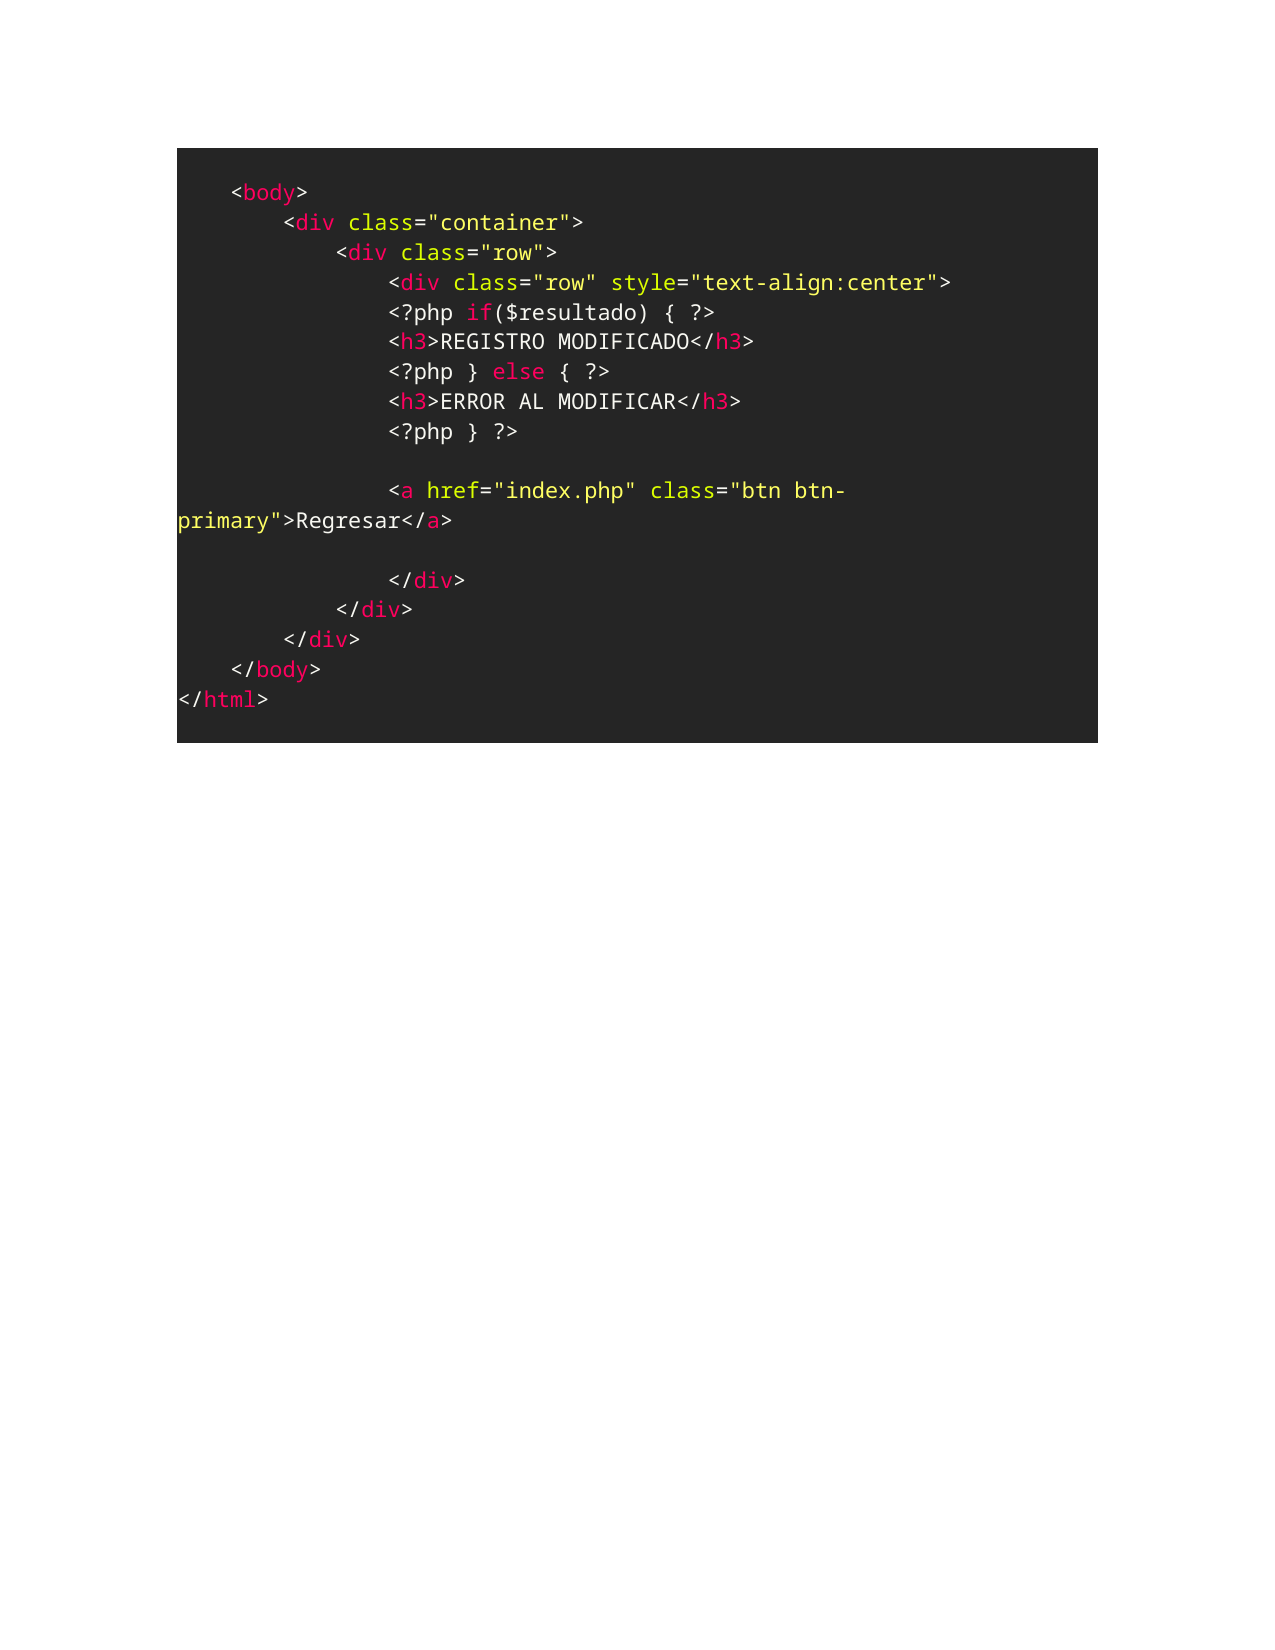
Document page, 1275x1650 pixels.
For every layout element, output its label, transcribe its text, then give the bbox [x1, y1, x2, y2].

text <div class="row" style="text-align:center"> [177, 267, 1098, 297]
text </body> [177, 654, 1098, 684]
text <div class="container"> [177, 207, 1098, 237]
text <?php } ?> [177, 416, 1098, 446]
text <h3>REGISTRO MODIFICADO</h3> [177, 326, 1098, 356]
text </html> [177, 684, 1098, 714]
text <?php } else { ?> [177, 356, 1098, 386]
text <body> [177, 177, 1098, 207]
text <?php if($resultado) { ?> [177, 297, 1098, 326]
text </div> [177, 594, 1098, 624]
text </div> [177, 624, 1098, 654]
text </div> [177, 565, 1098, 594]
text <h3>ERROR AL MODIFICAR</h3> [177, 386, 1098, 416]
text <div class="row"> [177, 237, 1098, 267]
text <a href="index.php" class="btn btn-primary">Regresar</a> [177, 475, 1098, 535]
